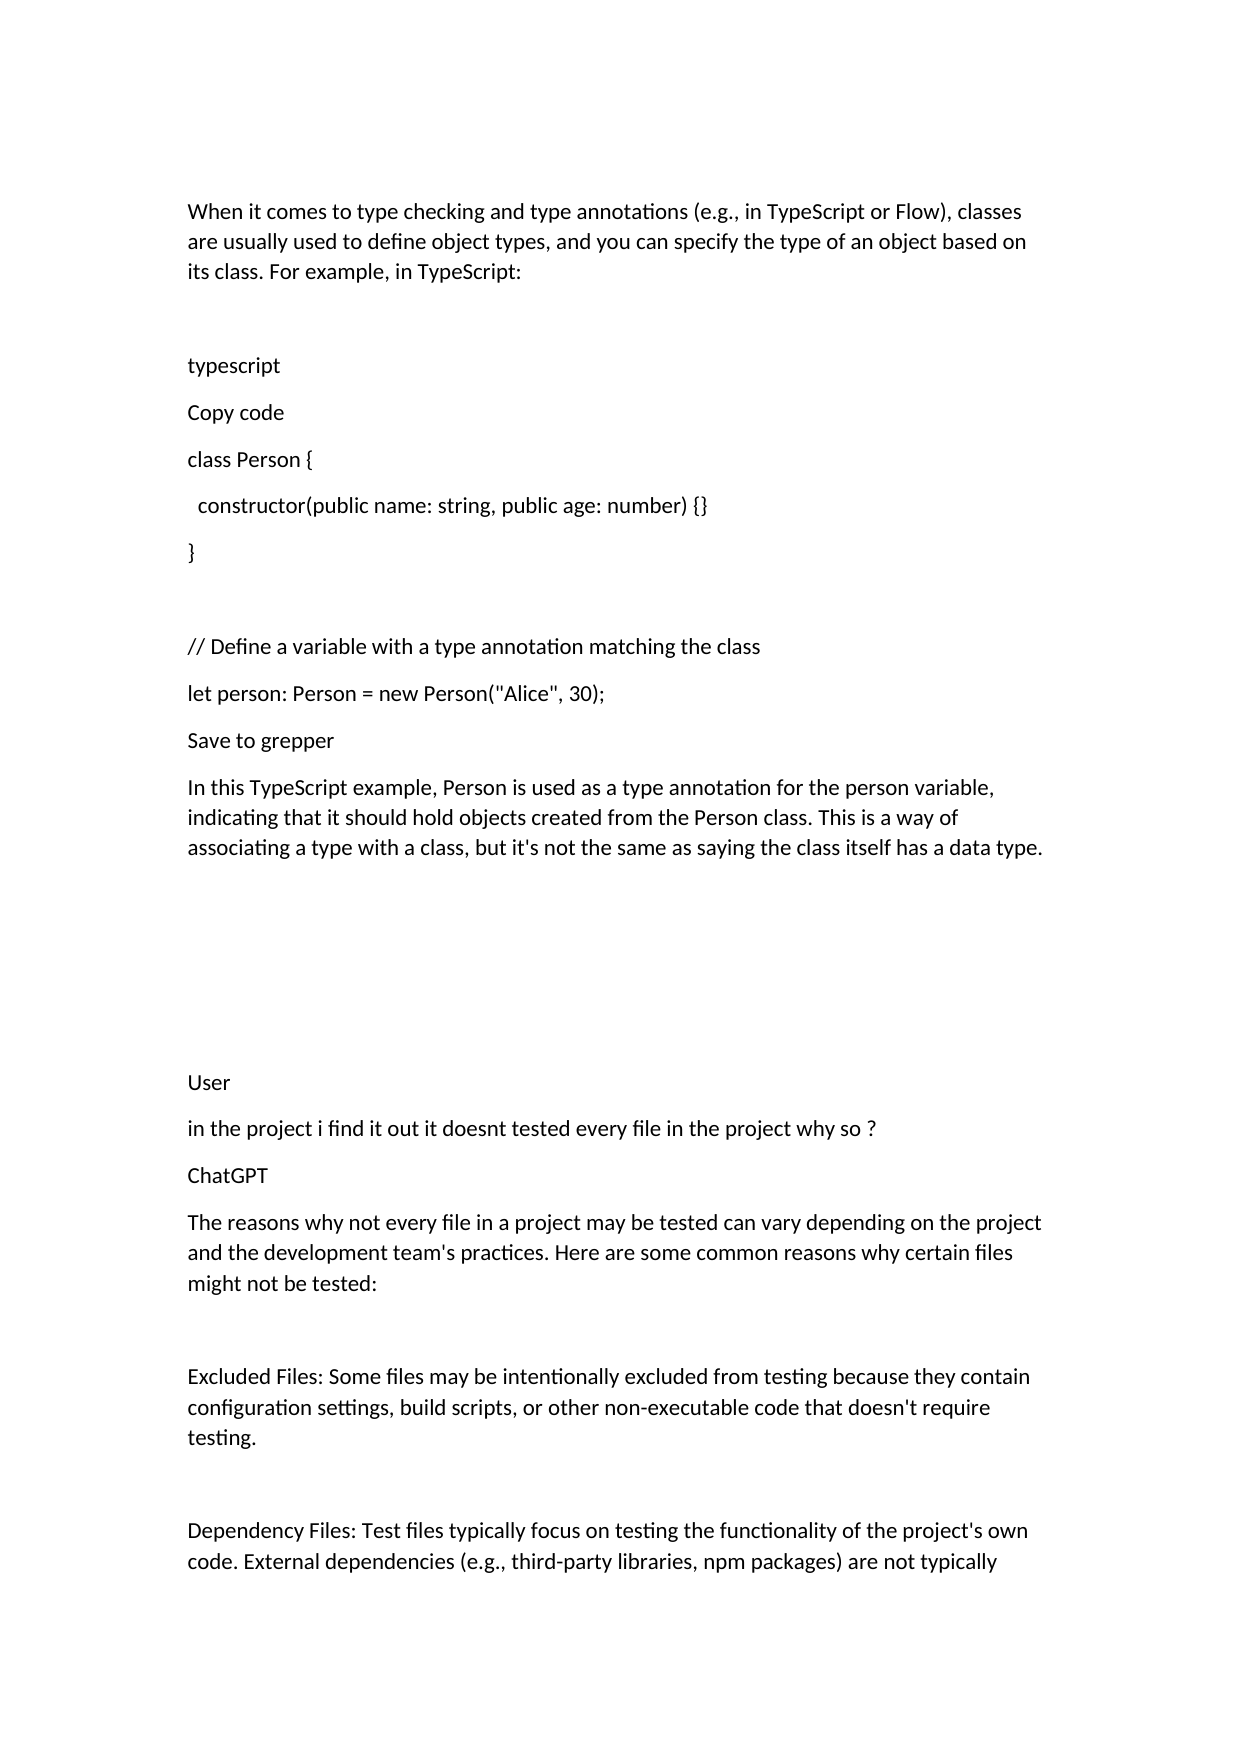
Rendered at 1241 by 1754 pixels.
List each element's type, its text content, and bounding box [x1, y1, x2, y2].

text When it comes to type checking and type annotations (e.g., in TypeScript or Flow), classes are usually used to define object types, and you can specify the type of an object based on its class. For example, in TypeScript: [187, 197, 1053, 285]
text Save to grepper [187, 726, 1053, 754]
text The reasons why not every file in a project may be tested can vary depending on the project and the development team's practices. Here are some common reasons why certain files might not be tested: [187, 1208, 1053, 1297]
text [187, 1517, 1053, 1575]
text Excluded Files: Some files may be intentionally excluded from testing because they contain configuration settings, build scripts, or other non-executable code that doesn't require testing. [187, 1362, 1053, 1451]
text } [187, 538, 1053, 567]
text ChatGPT [187, 1161, 1053, 1189]
text // Define a variable with a type annotation matching the class [187, 632, 1053, 660]
text class Person { [187, 445, 1053, 473]
text in the project i find it out it doesnt tested every file in the project why so ? [187, 1114, 1053, 1143]
text constructor(public name: string, public age: number) {} [187, 492, 1053, 520]
text User [187, 1068, 1053, 1096]
text In this TypeScript example, Person is used as a type annotation for the person variable, indicating that it should hold objects created from the Person class. This is a way of associating a type with a class, but it's not the same as saying the class itself has a data type. [187, 773, 1053, 861]
text Copy code [187, 398, 1053, 426]
text typescript [187, 351, 1053, 379]
text let person: Person = new Person("Alice", 30); [187, 679, 1053, 707]
